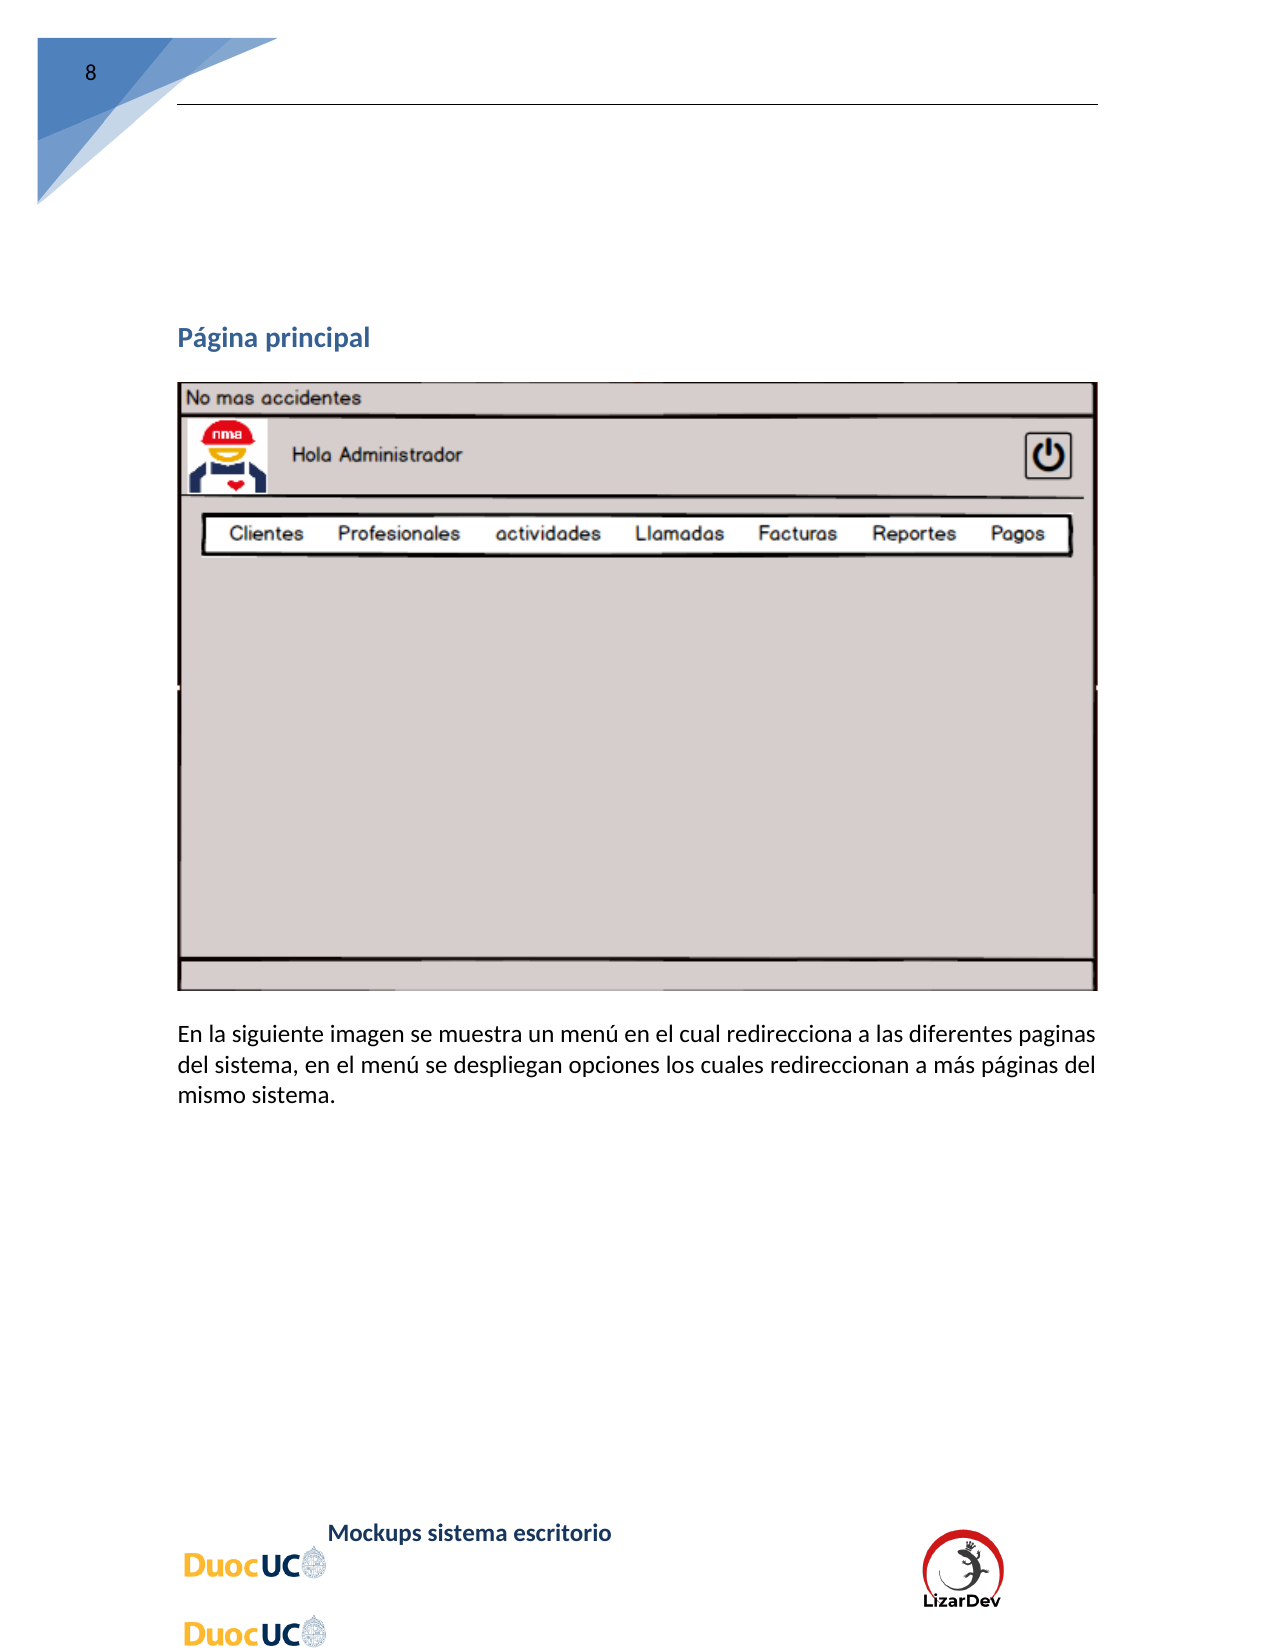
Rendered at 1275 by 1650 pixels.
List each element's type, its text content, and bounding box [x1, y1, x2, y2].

picture [177, 382, 1098, 991]
picture [177, 1542, 331, 1581]
text En la siguiente imagen se muestra un menú en el cual redirecciona a las diferentes paginas del sistema, en el menú se despliegan opciones los cuales redireccionan a más páginas del mismo sistema. [177, 1019, 1098, 1110]
picture [37, 37, 279, 206]
picture [177, 1612, 331, 1650]
subtitle Página principal [177, 319, 1098, 354]
picture [918, 1523, 1008, 1613]
